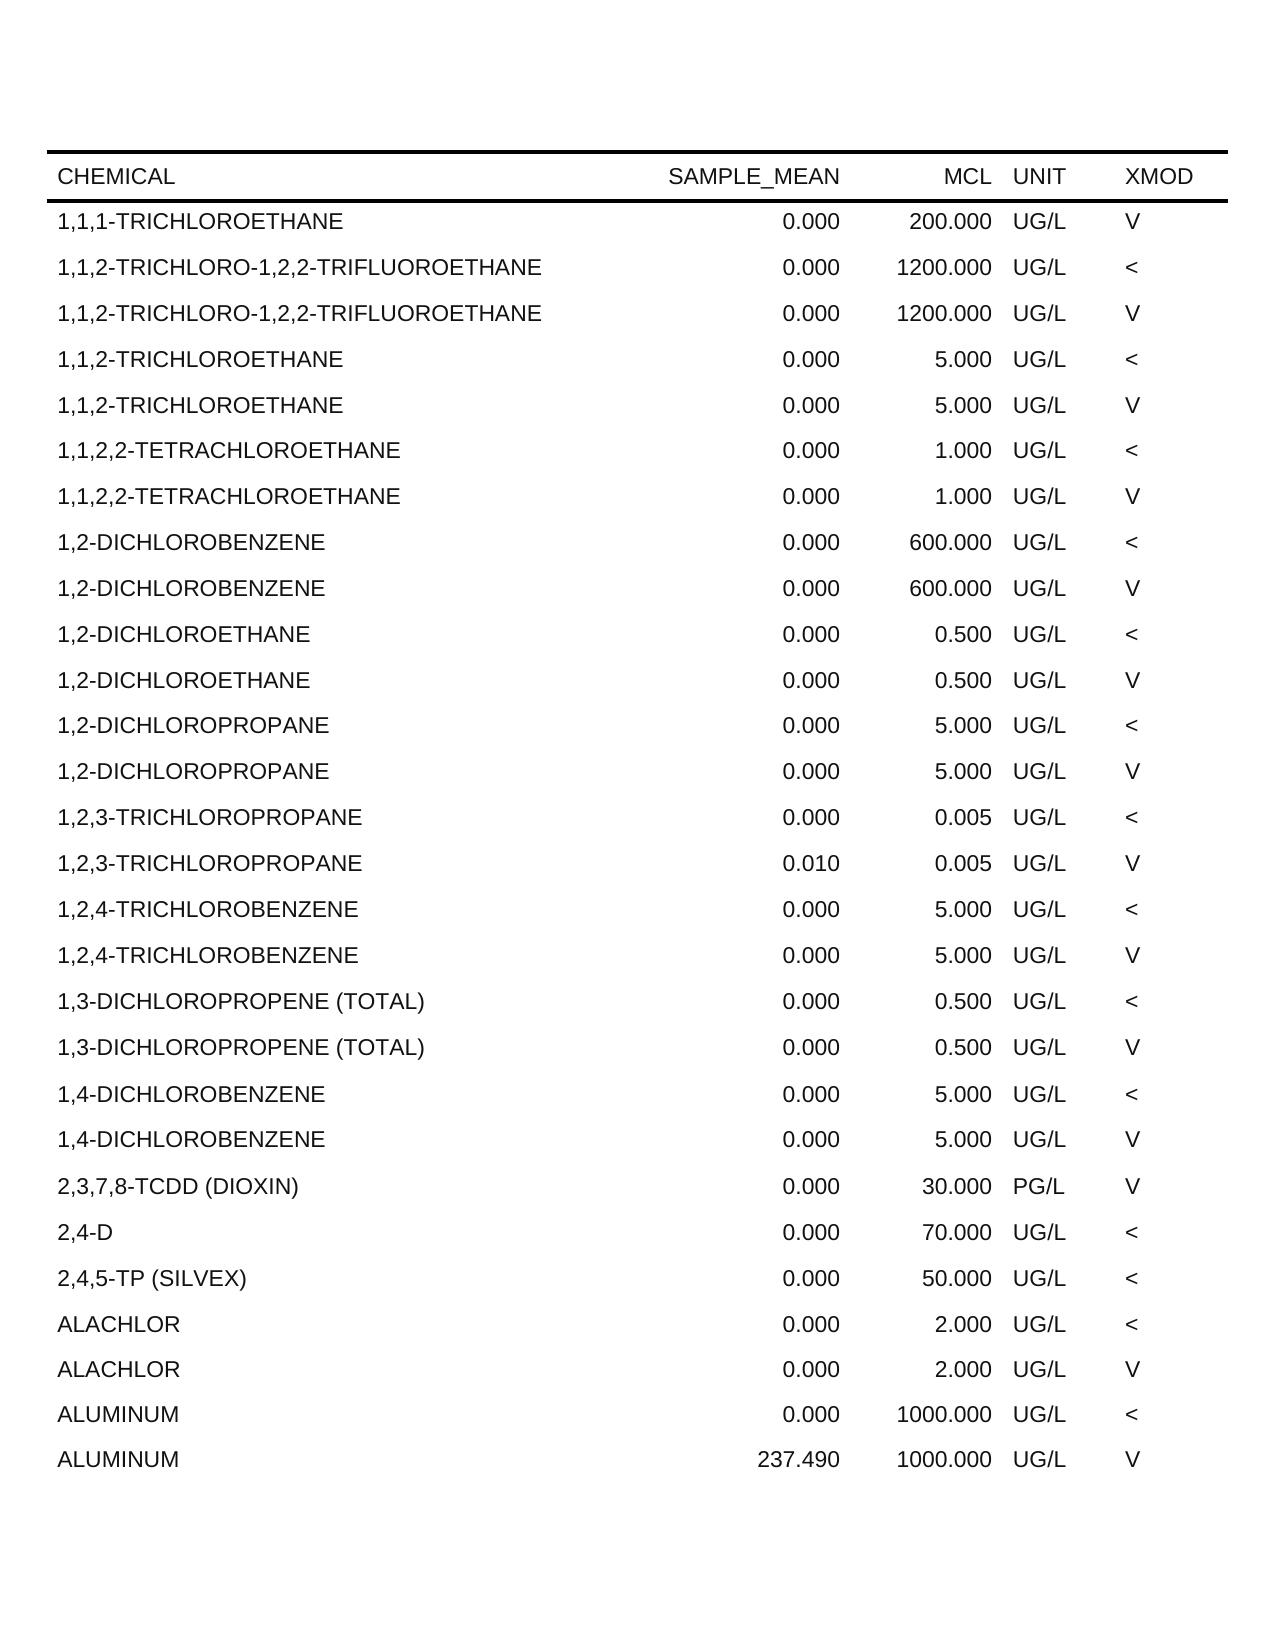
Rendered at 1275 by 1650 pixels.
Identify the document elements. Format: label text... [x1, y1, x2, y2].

table_cell PG/L [1002, 1163, 1114, 1209]
table_cell UG/L [1002, 611, 1114, 657]
table_cell V [1114, 565, 1228, 611]
table_cell 0.000 [638, 703, 850, 748]
table_cell < [1114, 1209, 1228, 1255]
table_cell 0.000 [638, 978, 850, 1024]
table_header XMOD [1114, 154, 1228, 198]
table_cell 1,2-DICHLOROPROPANE [47, 703, 638, 748]
table_cell UG/L [1002, 474, 1114, 519]
table_cell 0.500 [850, 611, 1002, 657]
table_cell < [1114, 1392, 1228, 1437]
table_cell ALUMINUM [47, 1392, 638, 1437]
table_cell V [1114, 1117, 1228, 1162]
table_cell UG/L [1002, 336, 1114, 382]
table_cell 1,1,1-TRICHLOROETHANE [47, 203, 638, 244]
table_cell 0.000 [638, 1071, 850, 1117]
table_cell 0.000 [638, 886, 850, 932]
table_cell 0.000 [638, 794, 850, 840]
table_cell UG/L [1002, 382, 1114, 428]
table_cell UG/L [1002, 1347, 1114, 1392]
table_cell UG/L [1002, 794, 1114, 840]
table_cell 1,2,4-TRICHLOROBENZENE [47, 932, 638, 978]
table_cell V [1114, 749, 1228, 794]
table_cell 0.000 [638, 749, 850, 794]
table_cell V [1114, 1163, 1228, 1209]
table_cell 0.000 [638, 244, 850, 290]
table_cell 2.000 [850, 1301, 1002, 1347]
table_cell 0.005 [850, 840, 1002, 886]
table_cell 0.000 [638, 519, 850, 565]
table_cell < [1114, 794, 1228, 840]
table_cell 0.000 [638, 203, 850, 244]
table_cell 0.000 [638, 1301, 850, 1347]
table_cell 0.500 [850, 1024, 1002, 1071]
table_cell UG/L [1002, 932, 1114, 978]
table_cell UG/L [1002, 657, 1114, 703]
table_cell 1,1,2-TRICHLOROETHANE [47, 336, 638, 382]
table_cell 5.000 [850, 1117, 1002, 1162]
table_cell 200.000 [850, 203, 1002, 244]
table_cell 2,3,7,8-TCDD (DIOXIN) [47, 1163, 638, 1209]
table_cell 2,4,5-TP (SILVEX) [47, 1255, 638, 1301]
table_cell 5.000 [850, 886, 1002, 932]
table_cell 1,3-DICHLOROPROPENE (TOTAL) [47, 1024, 638, 1071]
table_cell UG/L [1002, 1392, 1114, 1437]
table_cell V [1114, 1437, 1228, 1482]
table_cell 5.000 [850, 749, 1002, 794]
table_cell 0.000 [638, 290, 850, 336]
table_cell UG/L [1002, 203, 1114, 244]
table_cell V [1114, 290, 1228, 336]
table_cell 0.500 [850, 657, 1002, 703]
table_cell 1,2-DICHLOROBENZENE [47, 519, 638, 565]
table_cell 0.000 [638, 611, 850, 657]
table_cell 0.000 [638, 1209, 850, 1255]
table_cell < [1114, 703, 1228, 748]
table_cell 0.000 [638, 336, 850, 382]
table_cell ALACHLOR [47, 1301, 638, 1347]
table_cell UG/L [1002, 290, 1114, 336]
table_cell V [1114, 474, 1228, 519]
table_cell 1,1,2,2-TETRACHLOROETHANE [47, 474, 638, 519]
table_cell V [1114, 1347, 1228, 1392]
table_cell < [1114, 1071, 1228, 1117]
table_cell UG/L [1002, 428, 1114, 473]
table_cell < [1114, 1255, 1228, 1301]
table_cell < [1114, 1301, 1228, 1347]
table_cell 0.000 [638, 565, 850, 611]
table_cell 5.000 [850, 382, 1002, 428]
table_cell 0.000 [638, 474, 850, 519]
table_cell 5.000 [850, 1071, 1002, 1117]
table_cell 30.000 [850, 1163, 1002, 1209]
table_cell 2.000 [850, 1347, 1002, 1392]
table_cell 237.490 [638, 1437, 850, 1482]
table_cell 5.000 [850, 932, 1002, 978]
table_cell V [1114, 1024, 1228, 1071]
table_cell UG/L [1002, 840, 1114, 886]
table_cell 0.000 [638, 382, 850, 428]
table_cell 1,1,2-TRICHLORO-1,2,2-TRIFLUOROETHANE [47, 244, 638, 290]
table_cell UG/L [1002, 1117, 1114, 1162]
table_cell 0.000 [638, 1163, 850, 1209]
table_cell < [1114, 611, 1228, 657]
table_cell 1,2,3-TRICHLOROPROPANE [47, 840, 638, 886]
table_cell UG/L [1002, 1209, 1114, 1255]
table_cell 1,2-DICHLOROPROPANE [47, 749, 638, 794]
table_cell 0.000 [638, 1024, 850, 1071]
table_cell 0.000 [638, 932, 850, 978]
table_cell 600.000 [850, 565, 1002, 611]
table_cell 1,3-DICHLOROPROPENE (TOTAL) [47, 978, 638, 1024]
table_cell V [1114, 203, 1228, 244]
table_cell 1200.000 [850, 244, 1002, 290]
table_header CHEMICAL [47, 154, 638, 198]
table_cell UG/L [1002, 519, 1114, 565]
table_cell 0.000 [638, 428, 850, 473]
table_cell 1,2,4-TRICHLOROBENZENE [47, 886, 638, 932]
table_cell 0.500 [850, 978, 1002, 1024]
table_header UNIT [1002, 154, 1114, 198]
table_cell < [1114, 519, 1228, 565]
table_cell ALACHLOR [47, 1347, 638, 1392]
table_cell UG/L [1002, 703, 1114, 748]
table_cell 1,1,2-TRICHLORO-1,2,2-TRIFLUOROETHANE [47, 290, 638, 336]
table_cell 1000.000 [850, 1392, 1002, 1437]
table_cell UG/L [1002, 1437, 1114, 1482]
table_cell 1,2-DICHLOROETHANE [47, 611, 638, 657]
table_cell 0.000 [638, 1392, 850, 1437]
table_cell 600.000 [850, 519, 1002, 565]
table_cell ALUMINUM [47, 1437, 638, 1482]
table_cell UG/L [1002, 1255, 1114, 1301]
table_cell V [1114, 840, 1228, 886]
table_cell 1.000 [850, 428, 1002, 473]
table_cell 5.000 [850, 703, 1002, 748]
table_header MCL [850, 154, 1002, 198]
table_cell 0.000 [638, 1255, 850, 1301]
table_cell 0.000 [638, 1117, 850, 1162]
table_cell 0.005 [850, 794, 1002, 840]
table_cell UG/L [1002, 886, 1114, 932]
table_cell UG/L [1002, 565, 1114, 611]
table_cell V [1114, 657, 1228, 703]
table_cell 1,2,3-TRICHLOROPROPANE [47, 794, 638, 840]
table_cell 70.000 [850, 1209, 1002, 1255]
table_cell < [1114, 336, 1228, 382]
table_cell < [1114, 428, 1228, 473]
table_cell 1,1,2-TRICHLOROETHANE [47, 382, 638, 428]
table_cell V [1114, 382, 1228, 428]
table_cell 5.000 [850, 336, 1002, 382]
table_cell 1000.000 [850, 1437, 1002, 1482]
table_cell < [1114, 244, 1228, 290]
table_cell 1,1,2,2-TETRACHLOROETHANE [47, 428, 638, 473]
table_cell UG/L [1002, 749, 1114, 794]
table_cell 1,2-DICHLOROBENZENE [47, 565, 638, 611]
table_cell V [1114, 932, 1228, 978]
table_cell UG/L [1002, 978, 1114, 1024]
table_cell UG/L [1002, 1024, 1114, 1071]
table_cell 1200.000 [850, 290, 1002, 336]
table_cell UG/L [1002, 1301, 1114, 1347]
table_header SAMPLE_MEAN [638, 154, 850, 198]
table_cell 1.000 [850, 474, 1002, 519]
table_cell 1,4-DICHLOROBENZENE [47, 1071, 638, 1117]
table_cell 0.000 [638, 657, 850, 703]
table_cell 1,4-DICHLOROBENZENE [47, 1117, 638, 1162]
table_cell 0.000 [638, 1347, 850, 1392]
table_cell < [1114, 978, 1228, 1024]
table_cell UG/L [1002, 1071, 1114, 1117]
table_cell 2,4-D [47, 1209, 638, 1255]
table_cell 0.010 [638, 840, 850, 886]
table_cell 1,2-DICHLOROETHANE [47, 657, 638, 703]
table_cell UG/L [1002, 244, 1114, 290]
table_cell < [1114, 886, 1228, 932]
table_cell 50.000 [850, 1255, 1002, 1301]
